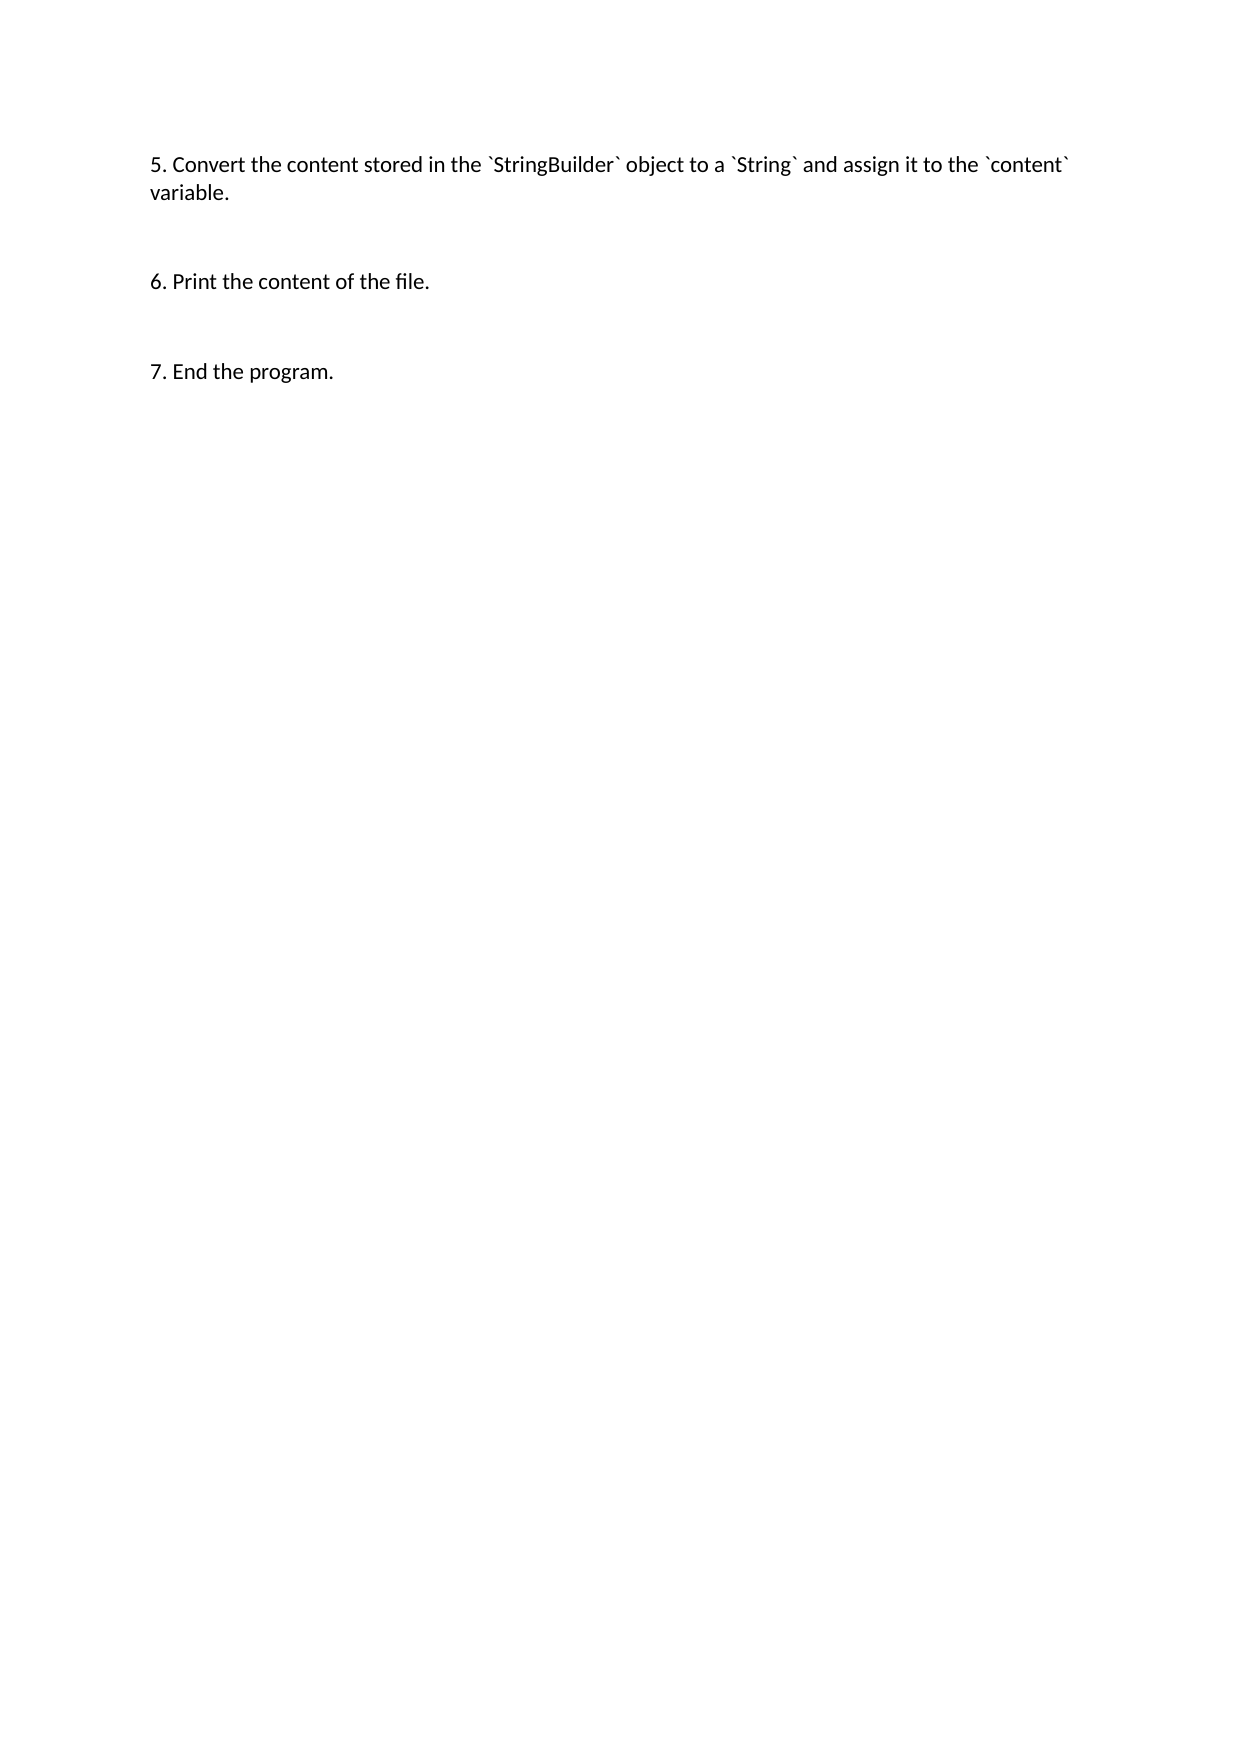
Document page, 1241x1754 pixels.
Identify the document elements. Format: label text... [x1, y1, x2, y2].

text 5. Convert the content stored in the `StringBuilder` object to a `String` and assign it to the `content` variable. [150, 150, 1090, 206]
text 6. Print the content of the file. [150, 267, 1090, 295]
text 7. End the program. [150, 357, 1090, 385]
